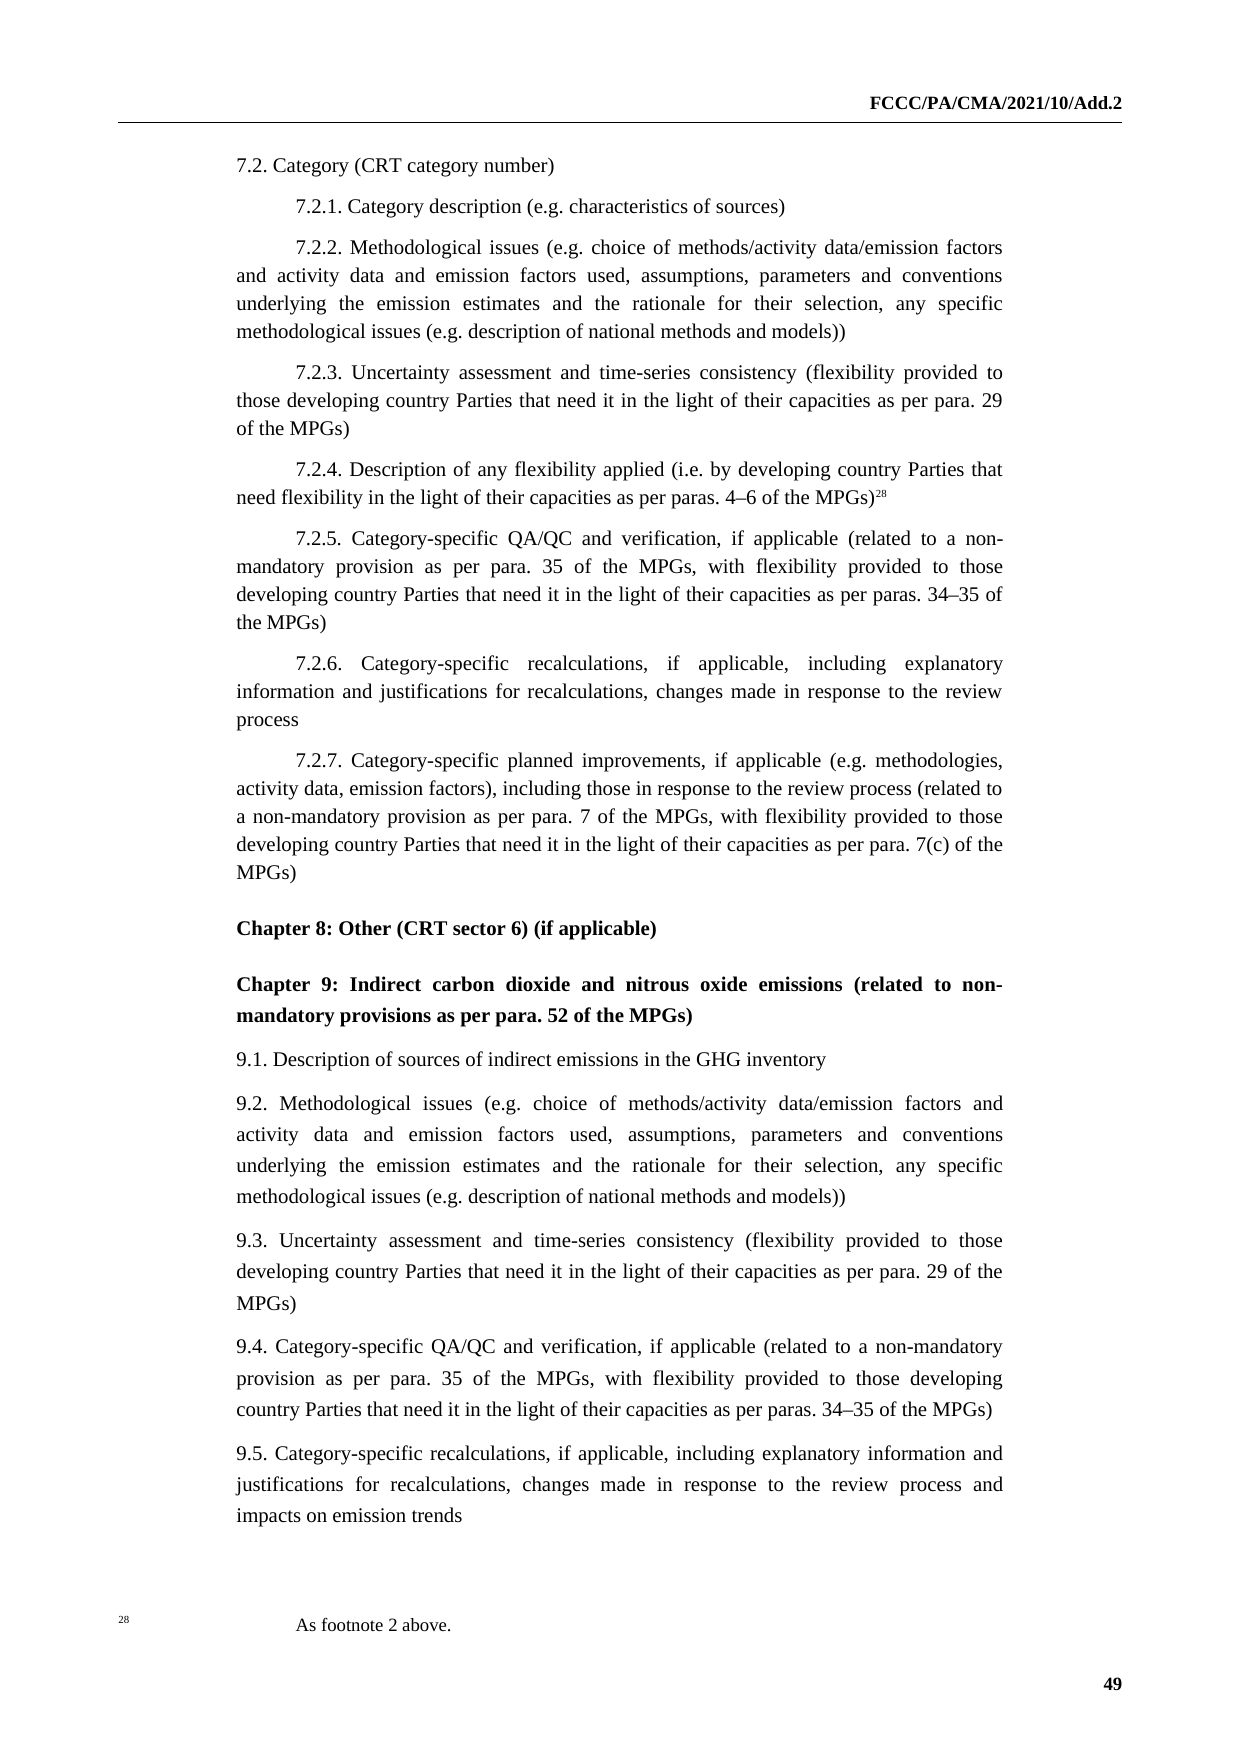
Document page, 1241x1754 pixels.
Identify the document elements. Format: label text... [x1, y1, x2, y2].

text 9.4. Category-specific QA/QC and verification, if applicable (related to a non-mandatory provision as per para. 35 of the MPGs, with flexibility provided to those developing country Parties that need it in the light of their capacities as per paras. 34–35 of the MPGs) [236, 1329, 1004, 1423]
text Chapter 8: Other (CRT sector 6) (if applicable) [236, 910, 1004, 941]
text 9.2. Methodological issues (e.g. choice of methods/activity data/emission factors and activity data and emission factors used, assumptions, parameters and conventions underlying the emission estimates and the rationale for their selection, any specific methodological issues (e.g. description of national methods and models)) [236, 1085, 1004, 1210]
text 7.2. Category (CRT category number) [236, 148, 1004, 179]
text 7.2.1. Category description (e.g. characteristics of sources) [236, 191, 1004, 219]
text Chapter 9: Indirect carbon dioxide and nitrous oxide emissions (related to non-mandatory provisions as per para. 52 of the MPGs) [236, 966, 1004, 1029]
text 7.2.6. Category-specific recalculations, if applicable, including explanatory information and justifications for recalculations, changes made in response to the review process [236, 648, 1004, 732]
text 7.2.7. Category-specific planned improvements, if applicable (e.g. methodologies, activity data, emission factors), including those in response to the review process (related to a non-mandatory provision as per para. 7 of the MPGs, with flexibility provided to those developing country Parties that need it in the light of their capacities as per para. 7(c) of the MPGs) [236, 744, 1004, 885]
text 9.3. Uncertainty assessment and time-series consistency (flexibility provided to those developing country Parties that need it in the light of their capacities as per para. 29 of the MPGs) [236, 1223, 1004, 1316]
text 9.1. Description of sources of indirect emissions in the GHG inventory [236, 1041, 1004, 1073]
text 7.2.2. Methodological issues (e.g. choice of methods/activity data/emission factors and activity data and emission factors used, assumptions, parameters and conventions underlying the emission estimates and the rationale for their selection, any specific methodological issues (e.g. description of national methods and models)) [236, 232, 1004, 344]
text 7.2.3. Uncertainty assessment and time-series consistency (flexibility provided to those developing country Parties that need it in the light of their capacities as per para. 29 of the MPGs) [236, 357, 1004, 441]
text 9.5. Category-specific recalculations, if applicable, including explanatory information and justifications for recalculations, changes made in response to the review process and impacts on emission trends [236, 1435, 1004, 1529]
text 7.2.4. Description of any flexibility applied (i.e. by developing country Parties that need flexibility in the light of their capacities as per paras. 4–6 of the MPGs) [236, 454, 1004, 510]
text 7.2.5. Category-specific QA/QC and verification, if applicable (related to a non-mandatory provision as per para. 35 of the MPGs, with flexibility provided to those developing country Parties that need it in the light of their capacities as per paras. 34–35 of the MPGs) [236, 523, 1004, 635]
